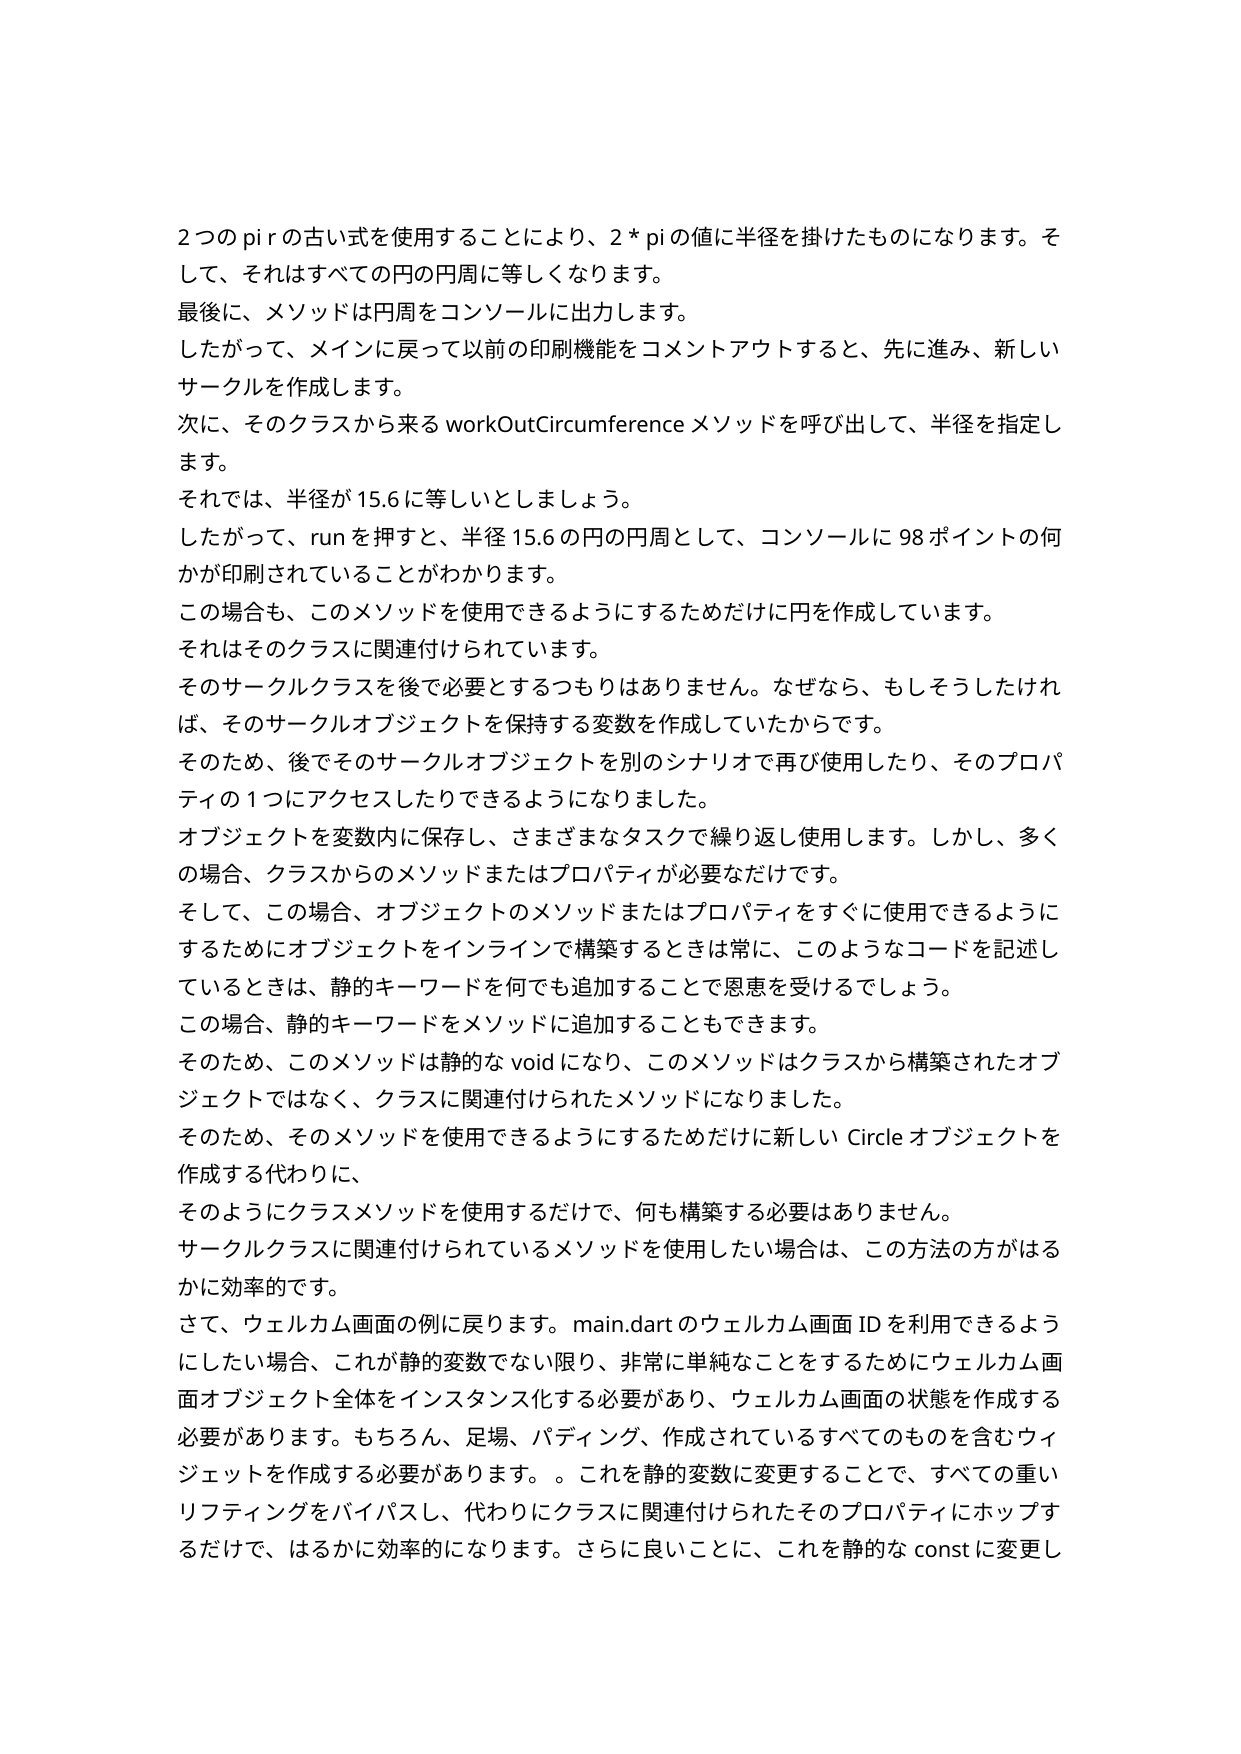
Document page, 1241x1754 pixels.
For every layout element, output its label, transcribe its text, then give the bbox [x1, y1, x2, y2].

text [177, 1304, 1063, 1567]
text この場合、静的キーワードをメソッドに追加することもできます。 [177, 1004, 1063, 1042]
text そのため、後でそのサークルオブジェクトを別のシナリオで再び使用したり、そのプロパティの1つにアクセスしたりできるようになりました。 [177, 742, 1063, 817]
text そのため、そのメソッドを使用できるようにするためだけに新しいCircleオブジェクトを作成する代わりに、 [177, 1117, 1063, 1192]
text それはそのクラスに関連付けられています。 [177, 629, 1063, 667]
text オブジェクトを変数内に保存し、さまざまなタスクで繰り返し使用します。しかし、多くの場合、クラスからのメソッドまたはプロパティが必要なだけです。 [177, 817, 1063, 892]
text そして、この場合、オブジェクトのメソッドまたはプロパティをすぐに使用できるようにするためにオブジェクトをインラインで構築するときは常に、このようなコードを記述しているときは、静的キーワードを何でも追加することで恩恵を受けるでしょう。 [177, 892, 1063, 1004]
text そのようにクラスメソッドを使用するだけで、何も構築する必要はありません。 [177, 1192, 1063, 1229]
text それでは、半径が15.6に等しいとしましょう。 [177, 479, 1063, 517]
text 次に、そのクラスから来るworkOutCircumferenceメソッドを呼び出して、半径を指定します。 [177, 404, 1063, 479]
text この場合も、このメソッドを使用できるようにするためだけに円を作成しています。 [177, 592, 1063, 629]
text したがって、メインに戻って以前の印刷機能をコメントアウトすると、先に進み、新しいサークルを作成します。 [177, 329, 1063, 404]
text そのため、このメソッドは静的なvoidになり、このメソッドはクラスから構築されたオブジェクトではなく、クラスに関連付けられたメソッドになりました。 [177, 1042, 1063, 1117]
text 2つのpi rの古い式を使用することにより、2 * piの値に半径を掛けたものになります。そして、それはすべての円の円周に等しくなります。 [177, 217, 1063, 292]
text 最後に、メソッドは円周をコンソールに出力します。 [177, 292, 1063, 329]
text そのサークルクラスを後で必要とするつもりはありません。なぜなら、もしそうしたければ、そのサークルオブジェクトを保持する変数を作成していたからです。 [177, 667, 1063, 742]
text したがって、runを押すと、半径15.6の円の円周として、コンソールに98ポイントの何かが印刷されていることがわかります。 [177, 517, 1063, 592]
text サークルクラスに関連付けられているメソッドを使用したい場合は、この方法の方がはるかに効率的です。 [177, 1229, 1063, 1304]
